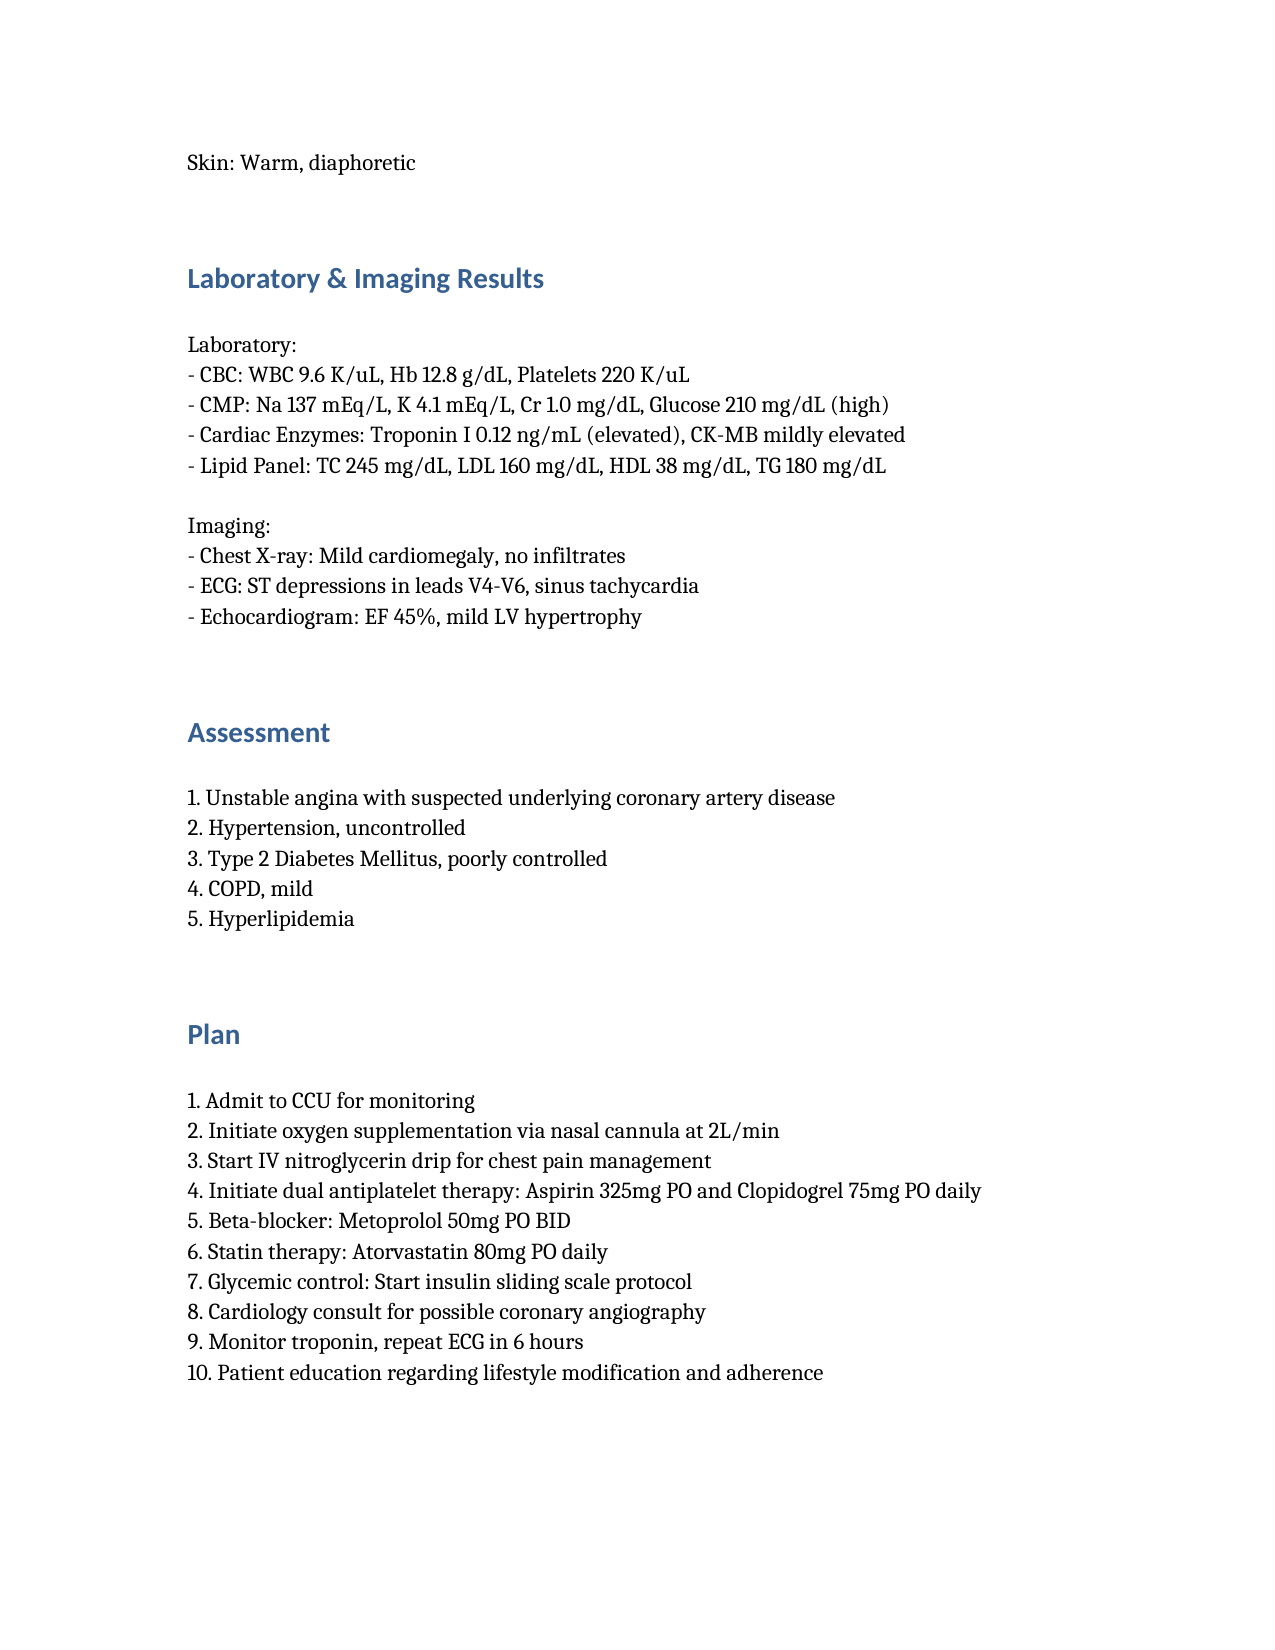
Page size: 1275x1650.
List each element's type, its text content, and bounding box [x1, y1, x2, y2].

text 1. Admit to CCU for monitoring 2. Initiate oxygen supplementation via nasal cannula at 2L/min 3. Start IV nitroglycerin drip for chest pain management 4. Initiate dual antiplatelet therapy: Aspirin 325mg PO and Clopidogrel 75mg PO daily 5. Beta-blocker: Metoprolol 50mg PO BID 6. Statin therapy: Atorvastatin 80mg PO daily 7. Glycemic control: Start insulin sliding scale protocol 8. Cardiology consult for possible coronary angiography 9. Monitor troponin, repeat ECG in 6 hours 10. Patient education regarding lifestyle modification and adherence [187, 1057, 1087, 1416]
text Laboratory: - CBC: WBC 9.6 K/uL, Hb 12.8 g/dL, Platelets 220 K/uL - CMP: Na 137 mEq/L, K 4.1 mEq/L, Cr 1.0 mg/dL, Glucose 210 mg/dL (high) - Cardiac Enzymes: Troponin I 0.12 ng/mL (elevated), CK-MB mildly elevated - Lipid Panel: TC 245 mg/dL, LDL 160 mg/dL, HDL 38 mg/dL, TG 180 mg/dL Imaging: - Chest X-ray: Mild cardiomegaly, no infiltrates - ECG: ST depressions in leads V4-V6, sinus tachycardia - Echocardiogram: EF 45%, mild LV hypertrophy [187, 301, 1087, 660]
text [187, 150, 1087, 207]
subtitle Laboratory & Imaging Results [187, 260, 1087, 296]
text 1. Unstable angina with suspected underlying coronary artery disease 2. Hypertension, uncontrolled 3. Type 2 Diabetes Mellitus, poorly controlled 4. COPD, mild 5. Hyperlipidemia [187, 755, 1087, 962]
subtitle Plan [187, 1016, 1087, 1052]
subtitle Assessment [187, 714, 1087, 749]
